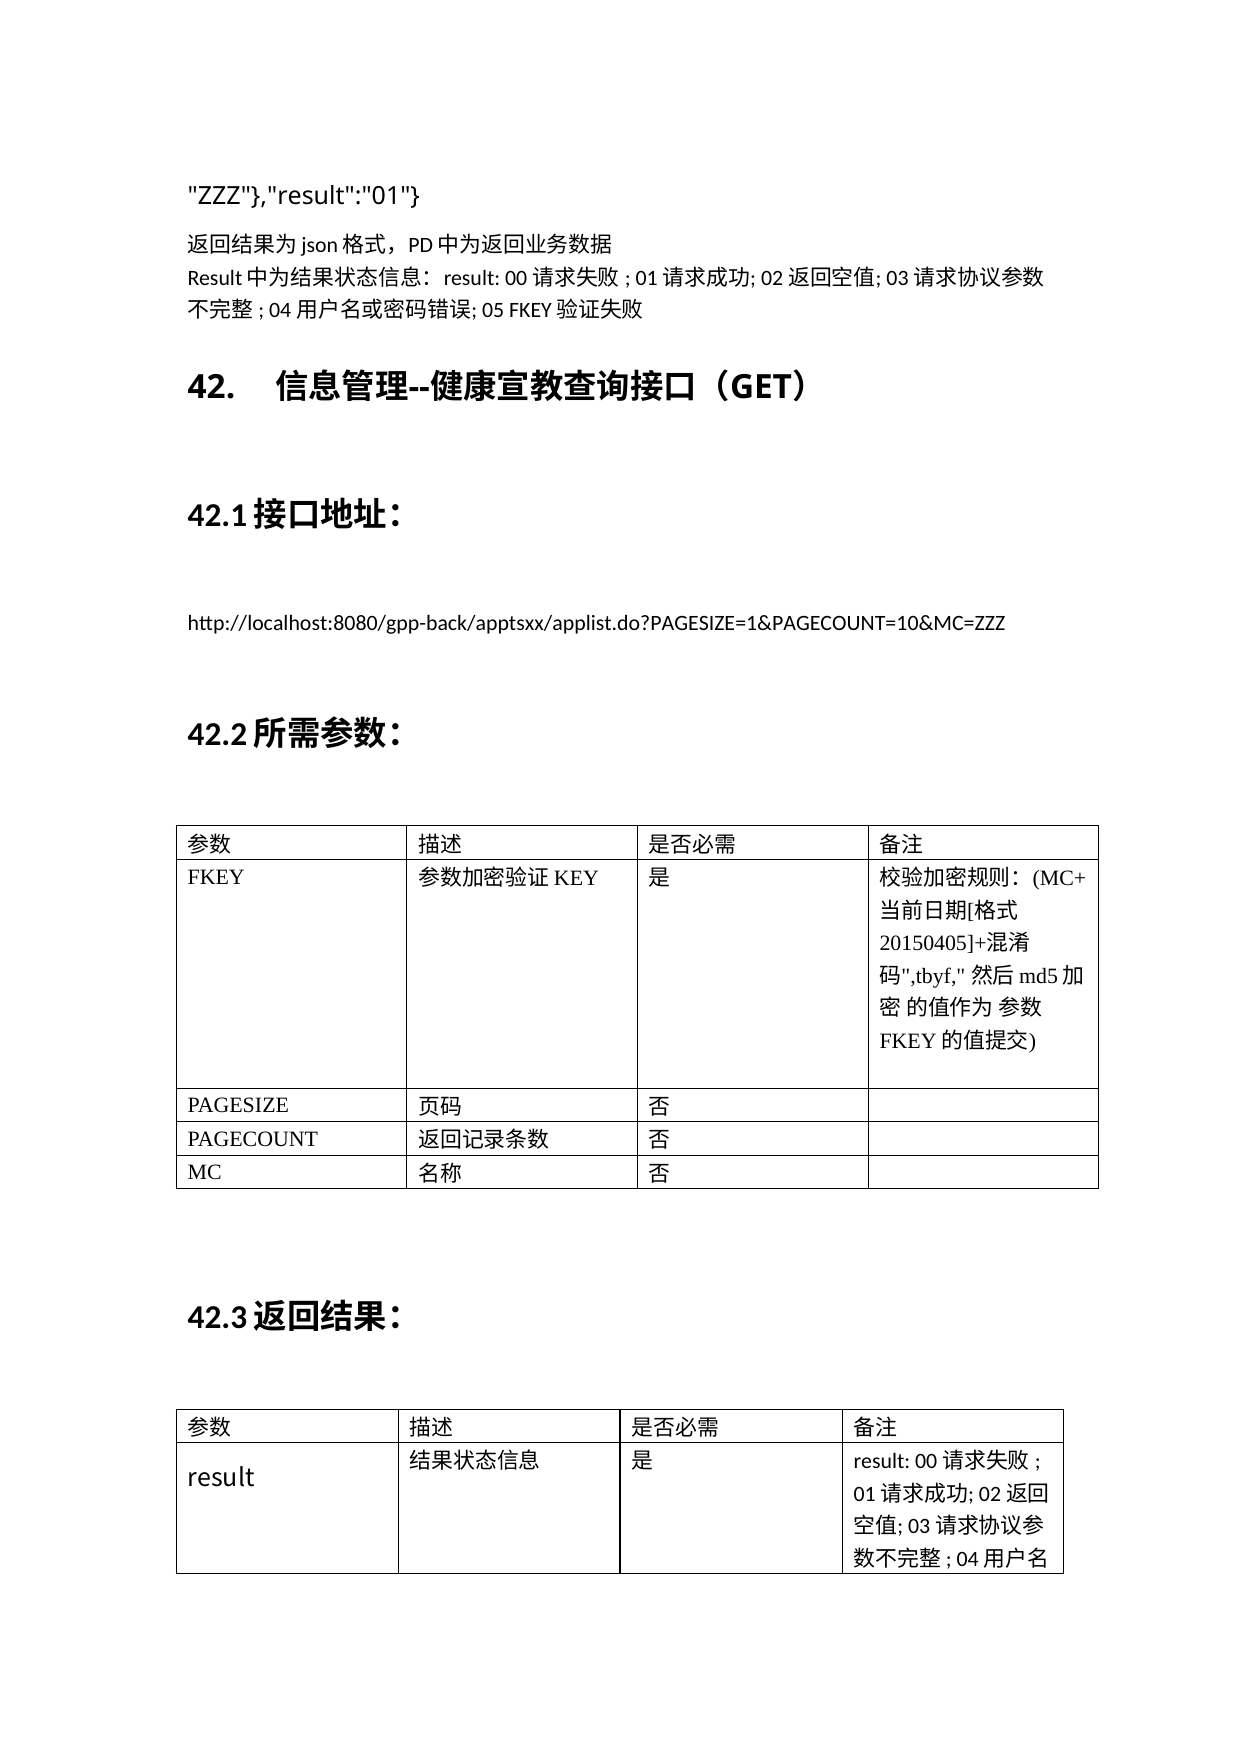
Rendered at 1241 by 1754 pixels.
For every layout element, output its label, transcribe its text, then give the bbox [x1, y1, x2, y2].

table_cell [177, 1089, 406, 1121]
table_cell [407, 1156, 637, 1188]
subtitle 42.2所需参数： [187, 698, 1053, 763]
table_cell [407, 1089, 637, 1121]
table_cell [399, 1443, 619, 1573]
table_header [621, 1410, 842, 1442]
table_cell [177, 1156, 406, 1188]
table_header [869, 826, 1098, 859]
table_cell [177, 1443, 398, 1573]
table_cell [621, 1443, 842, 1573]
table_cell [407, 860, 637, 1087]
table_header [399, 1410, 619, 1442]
subtitle 42.1接口地址： [187, 479, 1053, 544]
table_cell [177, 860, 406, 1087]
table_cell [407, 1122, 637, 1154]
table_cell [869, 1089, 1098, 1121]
text http://localhost:8080/gpp-back/apptsxx/applist.do?PAGESIZE=1&PAGECOUNT=10&MC=ZZZ [187, 606, 1053, 639]
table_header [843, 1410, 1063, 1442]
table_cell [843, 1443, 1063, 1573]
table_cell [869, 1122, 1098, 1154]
text Result中为结果状态信息：result: 00 请求失败 ; 01 请求成功; 02 返回空值; 03 请求协议参数不完整 ; 04 用户名或密码错误; 05 FKEY验证失败 [187, 259, 1053, 324]
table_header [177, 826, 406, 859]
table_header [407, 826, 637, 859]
subtitle 信息管理--健康宣教查询接口（GET） [187, 352, 1053, 417]
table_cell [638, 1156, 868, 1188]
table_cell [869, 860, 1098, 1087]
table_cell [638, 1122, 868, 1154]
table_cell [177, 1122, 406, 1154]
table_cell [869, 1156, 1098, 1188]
text 返回结果为json格式，PD中为返回业务数据 [187, 227, 1053, 259]
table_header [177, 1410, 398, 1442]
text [187, 162, 1053, 227]
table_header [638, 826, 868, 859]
subtitle 42.3返回结果： [187, 1281, 1053, 1346]
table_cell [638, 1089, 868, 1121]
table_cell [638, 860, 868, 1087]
